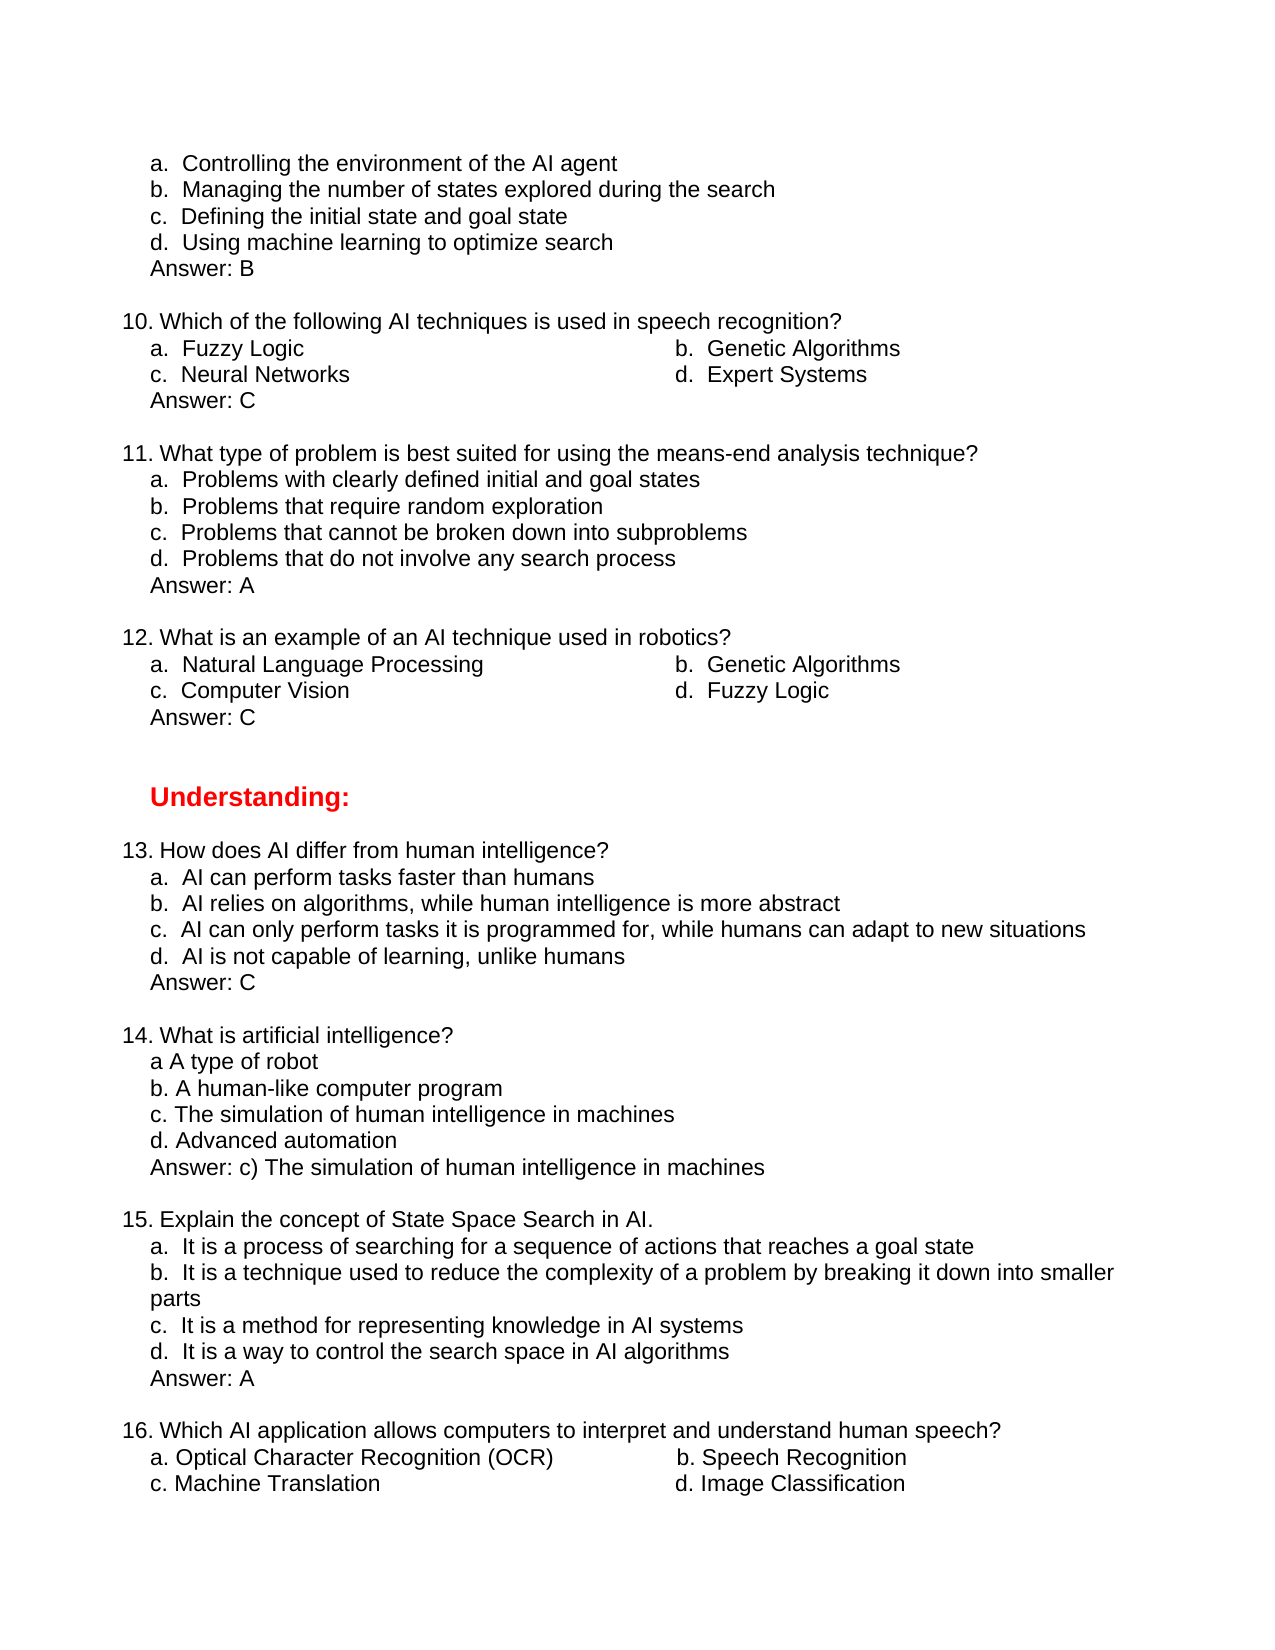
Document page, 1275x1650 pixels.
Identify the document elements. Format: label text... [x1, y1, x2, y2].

text c. Neural Networks d. Expert Systems [150, 361, 1125, 387]
text b. Problems that require random exploration [150, 493, 1125, 519]
list What type of problem is best suited for using the means-end analysis technique? [122, 440, 1125, 466]
text a. Problems with clearly defined initial and goal states [150, 466, 1125, 493]
text d. Using machine learning to optimize search [150, 229, 1125, 255]
text c. It is a method for representing knowledge in AI systems [150, 1312, 1125, 1338]
text Answer: A [150, 572, 1125, 598]
text Answer: C [150, 969, 1125, 996]
text d. Problems that do not involve any search process [150, 545, 1125, 572]
text c. The simulation of human intelligence in machines [150, 1101, 1125, 1127]
text d. It is a way to control the search space in AI algorithms [150, 1338, 1125, 1364]
text a. Optical Character Recognition (OCR) b. Speech Recognition [150, 1443, 1125, 1470]
text a. Natural Language Processing b. Genetic Algorithms [150, 651, 1125, 677]
text Answer: B [150, 255, 1125, 282]
list What is an example of an AI technique used in robotics? [122, 624, 1125, 651]
text a. Fuzzy Logic b. Genetic Algorithms [150, 334, 1125, 361]
text b. It is a technique used to reduce the complexity of a problem by breaking it down into smaller parts [150, 1259, 1125, 1312]
text b. AI relies on algorithms, while human intelligence is more abstract [150, 890, 1125, 916]
text c. Problems that cannot be broken down into subproblems [150, 519, 1125, 545]
list Which AI application allows computers to interpret and understand human speech? [122, 1417, 1125, 1443]
text Answer: c) The simulation of human intelligence in machines [150, 1154, 1125, 1180]
list Explain the concept of State Space Search in AI. [122, 1206, 1125, 1233]
text d. AI is not capable of learning, unlike humans [150, 943, 1125, 969]
text c. Defining the initial state and goal state [150, 203, 1125, 229]
text a. Controlling the environment of the AI agent [150, 150, 1125, 176]
list How does AI differ from human intelligence? [122, 837, 1125, 864]
text c. AI can only perform tasks it is programmed for, while humans can adapt to new situations [150, 916, 1125, 943]
text Answer: A [150, 1364, 1125, 1391]
text Understanding: [150, 781, 1125, 812]
text b. A human-like computer program [150, 1074, 1125, 1101]
text d. Advanced automation [150, 1127, 1125, 1154]
text a. AI can perform tasks faster than humans [150, 864, 1125, 890]
list What is artificial intelligence? [122, 1022, 1125, 1048]
list Which of the following AI techniques is used in speech recognition? [122, 308, 1125, 334]
text c. Computer Vision d. Fuzzy Logic [150, 677, 1125, 703]
text a A type of robot [150, 1048, 1125, 1074]
text Answer: C [150, 387, 1125, 413]
text Answer: C [150, 703, 1125, 730]
text b. Managing the number of states explored during the search [150, 176, 1125, 203]
text a. It is a process of searching for a sequence of actions that reaches a goal state [150, 1233, 1125, 1259]
text c. Machine Translation d. Image Classification [150, 1470, 1125, 1496]
